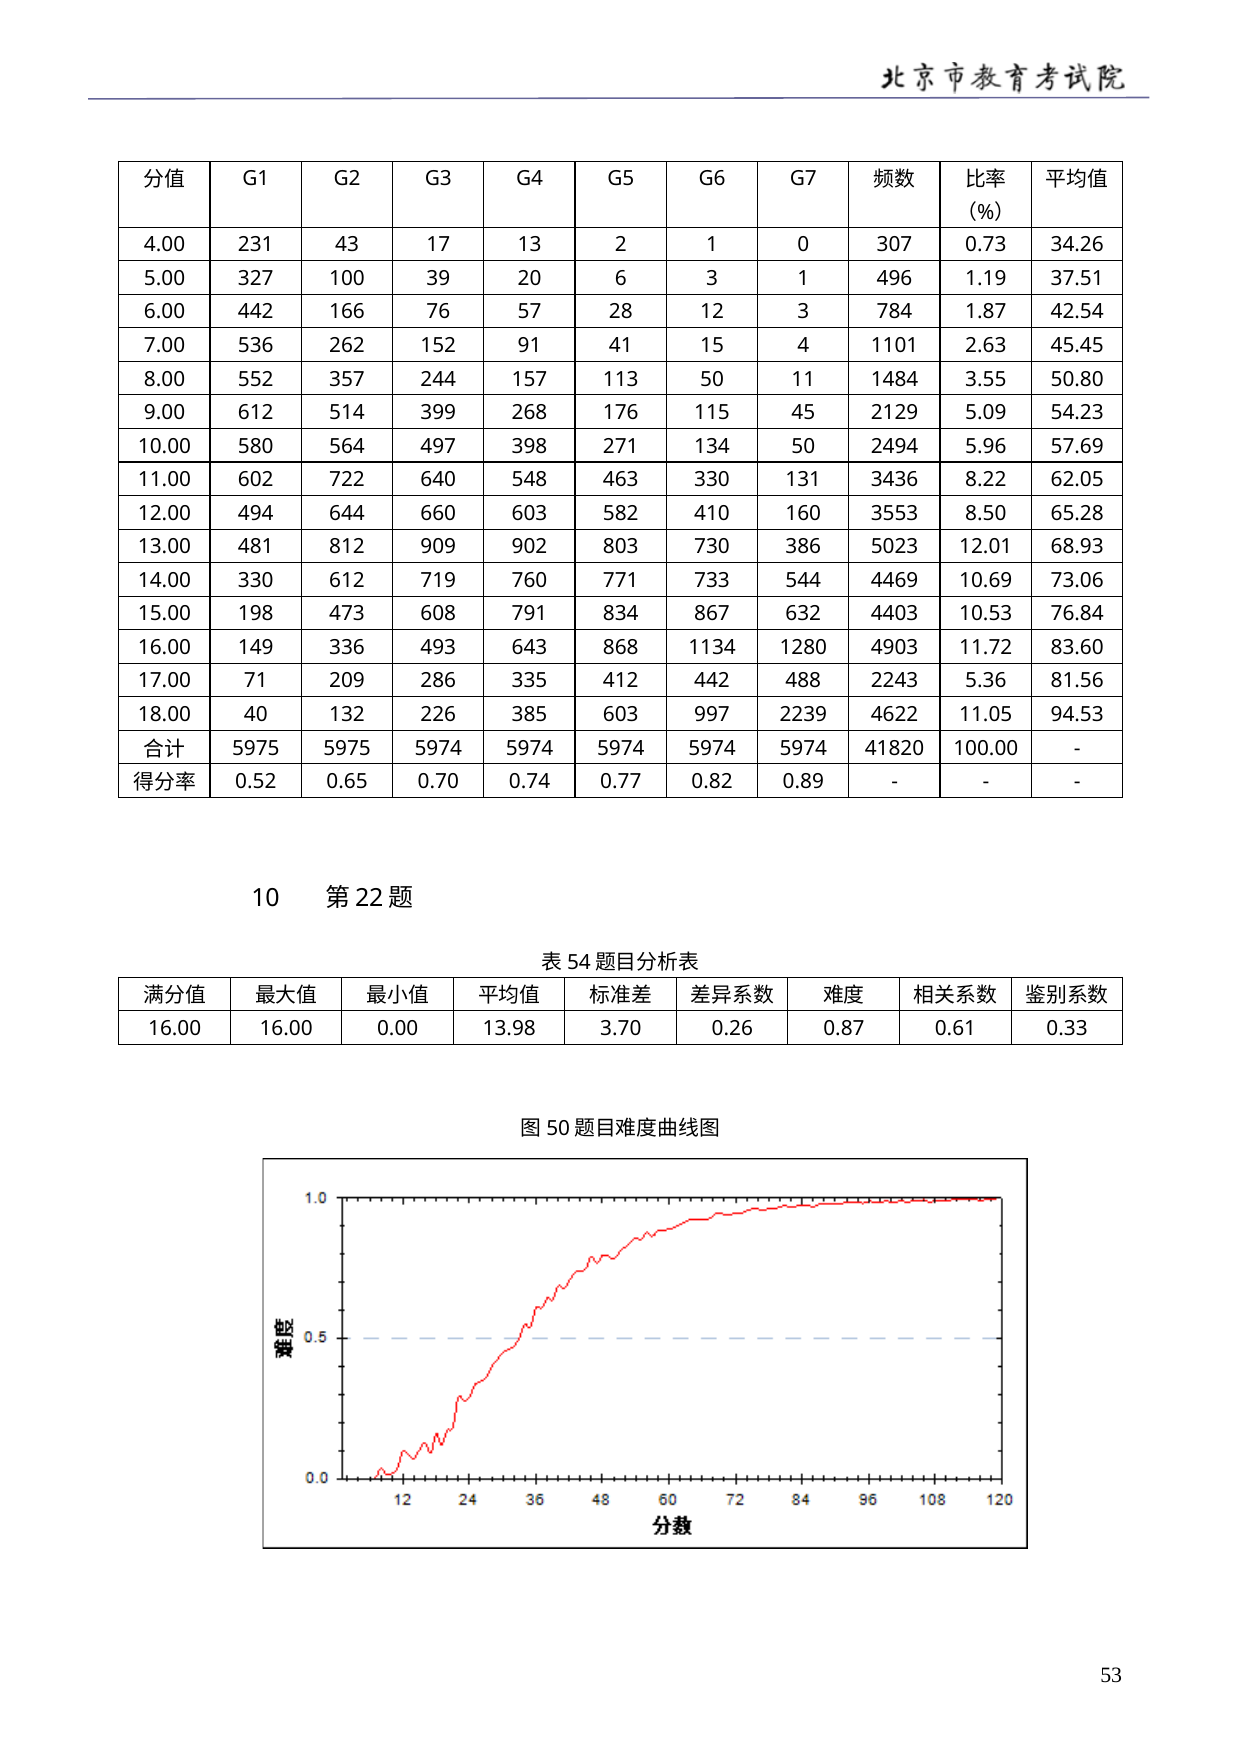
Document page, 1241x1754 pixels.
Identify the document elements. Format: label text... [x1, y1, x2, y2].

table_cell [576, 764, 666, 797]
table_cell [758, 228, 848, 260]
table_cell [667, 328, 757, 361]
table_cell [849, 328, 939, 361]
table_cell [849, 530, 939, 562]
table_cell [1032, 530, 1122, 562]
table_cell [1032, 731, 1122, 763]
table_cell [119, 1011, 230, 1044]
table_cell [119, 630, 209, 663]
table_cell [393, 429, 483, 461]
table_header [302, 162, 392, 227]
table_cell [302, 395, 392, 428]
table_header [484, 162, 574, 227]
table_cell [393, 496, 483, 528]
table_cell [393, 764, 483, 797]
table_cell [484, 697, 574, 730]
title 第22题 [251, 863, 1122, 928]
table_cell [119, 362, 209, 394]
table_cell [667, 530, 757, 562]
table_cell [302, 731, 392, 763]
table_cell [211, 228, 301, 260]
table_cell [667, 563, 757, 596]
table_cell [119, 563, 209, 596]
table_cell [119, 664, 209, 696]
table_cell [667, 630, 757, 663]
text 图 50题目难度曲线图 [118, 1110, 1122, 1142]
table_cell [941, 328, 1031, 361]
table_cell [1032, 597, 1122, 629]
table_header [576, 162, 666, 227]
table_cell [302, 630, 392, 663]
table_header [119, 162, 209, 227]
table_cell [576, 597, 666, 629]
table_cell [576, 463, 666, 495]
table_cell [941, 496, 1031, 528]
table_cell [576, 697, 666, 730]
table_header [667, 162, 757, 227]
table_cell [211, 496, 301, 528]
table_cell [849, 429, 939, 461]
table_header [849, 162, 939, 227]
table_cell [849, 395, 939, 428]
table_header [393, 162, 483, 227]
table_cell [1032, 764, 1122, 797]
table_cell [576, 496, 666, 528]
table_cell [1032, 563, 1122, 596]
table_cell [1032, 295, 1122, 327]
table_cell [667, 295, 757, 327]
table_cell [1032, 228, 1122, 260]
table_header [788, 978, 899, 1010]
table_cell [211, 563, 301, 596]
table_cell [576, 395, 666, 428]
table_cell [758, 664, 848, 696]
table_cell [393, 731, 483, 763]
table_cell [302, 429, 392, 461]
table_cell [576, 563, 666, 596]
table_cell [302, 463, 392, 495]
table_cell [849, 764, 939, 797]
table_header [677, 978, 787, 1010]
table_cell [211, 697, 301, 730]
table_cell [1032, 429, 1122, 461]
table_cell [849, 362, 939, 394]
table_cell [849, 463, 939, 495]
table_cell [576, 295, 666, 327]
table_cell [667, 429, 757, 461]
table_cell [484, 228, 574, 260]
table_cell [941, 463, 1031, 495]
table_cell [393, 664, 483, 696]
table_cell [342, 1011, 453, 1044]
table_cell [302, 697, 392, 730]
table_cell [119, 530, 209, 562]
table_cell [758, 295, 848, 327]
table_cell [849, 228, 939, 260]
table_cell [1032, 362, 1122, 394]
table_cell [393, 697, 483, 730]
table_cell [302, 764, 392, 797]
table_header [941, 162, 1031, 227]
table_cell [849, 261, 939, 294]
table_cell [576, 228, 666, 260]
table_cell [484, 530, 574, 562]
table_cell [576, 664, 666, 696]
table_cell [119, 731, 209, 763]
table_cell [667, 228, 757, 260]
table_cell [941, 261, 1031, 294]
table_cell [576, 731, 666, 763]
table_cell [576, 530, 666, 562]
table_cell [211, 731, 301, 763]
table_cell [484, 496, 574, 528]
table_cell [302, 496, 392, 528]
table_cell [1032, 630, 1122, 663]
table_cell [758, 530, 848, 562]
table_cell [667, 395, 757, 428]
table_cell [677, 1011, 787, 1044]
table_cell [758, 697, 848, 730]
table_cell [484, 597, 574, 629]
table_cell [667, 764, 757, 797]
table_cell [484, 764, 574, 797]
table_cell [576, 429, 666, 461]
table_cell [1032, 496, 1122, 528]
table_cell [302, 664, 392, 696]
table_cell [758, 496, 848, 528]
text 表 54题目分析表 [118, 944, 1122, 977]
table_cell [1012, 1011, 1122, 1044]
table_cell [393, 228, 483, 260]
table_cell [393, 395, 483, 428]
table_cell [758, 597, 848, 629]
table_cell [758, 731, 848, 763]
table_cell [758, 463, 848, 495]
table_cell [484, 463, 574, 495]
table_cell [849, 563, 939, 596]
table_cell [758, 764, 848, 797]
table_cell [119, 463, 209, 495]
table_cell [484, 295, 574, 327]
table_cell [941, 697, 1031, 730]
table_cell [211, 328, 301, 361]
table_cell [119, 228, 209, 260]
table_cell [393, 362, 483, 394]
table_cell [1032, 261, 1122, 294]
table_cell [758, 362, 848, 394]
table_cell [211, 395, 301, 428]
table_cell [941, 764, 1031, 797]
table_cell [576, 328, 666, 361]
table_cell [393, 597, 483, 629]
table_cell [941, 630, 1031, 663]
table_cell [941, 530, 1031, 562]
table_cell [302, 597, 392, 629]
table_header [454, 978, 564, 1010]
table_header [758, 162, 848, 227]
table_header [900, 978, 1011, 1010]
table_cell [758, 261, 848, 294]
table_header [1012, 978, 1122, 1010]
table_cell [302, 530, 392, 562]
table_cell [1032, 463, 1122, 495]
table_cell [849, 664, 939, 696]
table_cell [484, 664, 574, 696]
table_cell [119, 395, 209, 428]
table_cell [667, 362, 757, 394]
picture [262, 1158, 1028, 1549]
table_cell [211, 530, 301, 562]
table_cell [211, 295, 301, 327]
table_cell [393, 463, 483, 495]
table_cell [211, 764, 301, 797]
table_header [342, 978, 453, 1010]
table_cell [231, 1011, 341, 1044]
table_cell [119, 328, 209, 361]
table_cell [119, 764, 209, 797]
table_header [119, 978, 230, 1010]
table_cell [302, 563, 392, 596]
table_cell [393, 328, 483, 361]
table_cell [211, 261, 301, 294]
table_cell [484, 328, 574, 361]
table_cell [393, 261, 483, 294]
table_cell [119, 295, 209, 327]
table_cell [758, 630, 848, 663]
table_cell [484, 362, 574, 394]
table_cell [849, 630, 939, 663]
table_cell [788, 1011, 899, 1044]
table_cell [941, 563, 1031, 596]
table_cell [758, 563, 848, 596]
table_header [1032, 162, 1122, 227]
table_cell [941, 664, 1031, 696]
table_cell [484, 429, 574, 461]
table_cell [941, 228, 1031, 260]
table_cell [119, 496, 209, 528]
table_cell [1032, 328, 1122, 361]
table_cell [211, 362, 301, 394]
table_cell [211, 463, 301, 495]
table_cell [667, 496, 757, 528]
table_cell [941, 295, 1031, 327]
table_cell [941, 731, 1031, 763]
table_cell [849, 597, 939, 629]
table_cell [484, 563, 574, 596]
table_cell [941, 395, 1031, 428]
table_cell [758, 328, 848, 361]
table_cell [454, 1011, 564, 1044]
picture [875, 62, 1132, 94]
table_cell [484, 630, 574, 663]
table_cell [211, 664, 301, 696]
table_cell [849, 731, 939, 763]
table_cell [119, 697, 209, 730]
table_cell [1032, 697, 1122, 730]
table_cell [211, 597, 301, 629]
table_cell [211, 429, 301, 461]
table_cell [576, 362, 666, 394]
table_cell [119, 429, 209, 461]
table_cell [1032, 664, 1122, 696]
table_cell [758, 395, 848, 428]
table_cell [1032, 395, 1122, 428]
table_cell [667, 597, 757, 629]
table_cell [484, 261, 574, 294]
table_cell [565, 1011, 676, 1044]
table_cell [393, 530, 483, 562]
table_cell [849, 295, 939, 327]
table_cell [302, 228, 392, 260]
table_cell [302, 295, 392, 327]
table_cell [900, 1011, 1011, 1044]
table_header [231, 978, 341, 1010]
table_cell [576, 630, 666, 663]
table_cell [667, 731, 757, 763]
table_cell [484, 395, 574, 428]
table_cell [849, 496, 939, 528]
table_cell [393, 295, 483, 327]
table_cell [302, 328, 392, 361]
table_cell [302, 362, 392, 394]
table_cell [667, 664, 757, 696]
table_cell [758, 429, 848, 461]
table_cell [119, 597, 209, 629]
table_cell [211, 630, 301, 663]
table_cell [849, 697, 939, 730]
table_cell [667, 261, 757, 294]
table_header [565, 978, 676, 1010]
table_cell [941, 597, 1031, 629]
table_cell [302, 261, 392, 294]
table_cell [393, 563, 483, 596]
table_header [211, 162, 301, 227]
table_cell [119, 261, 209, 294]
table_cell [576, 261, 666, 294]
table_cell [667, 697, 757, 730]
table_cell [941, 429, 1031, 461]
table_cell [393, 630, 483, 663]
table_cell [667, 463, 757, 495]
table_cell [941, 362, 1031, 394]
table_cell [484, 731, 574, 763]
